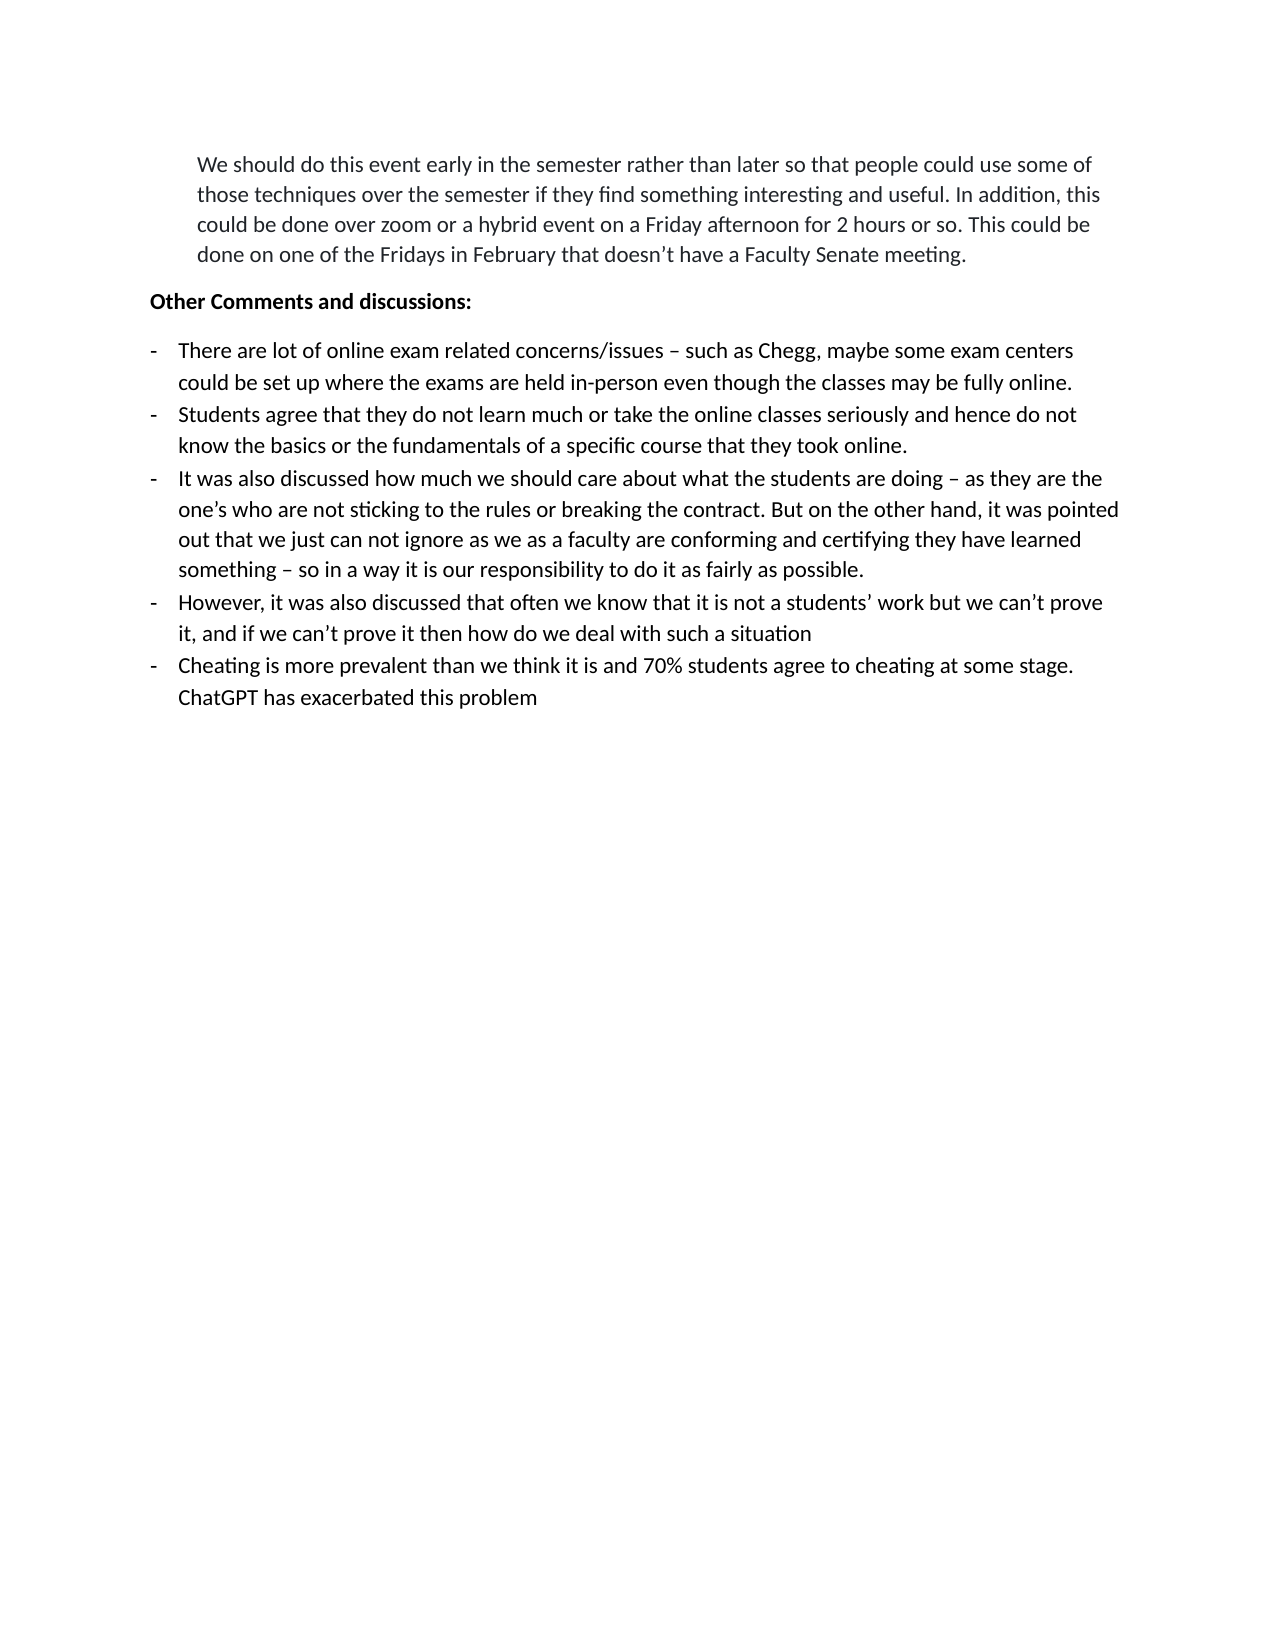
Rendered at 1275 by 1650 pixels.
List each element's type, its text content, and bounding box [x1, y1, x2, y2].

text Other Comments and discussions: [150, 287, 1125, 316]
list Students agree that they do not learn much or take the online classes seriously and hence do not know the basics or the fundamentals of a specific course that they took online. [150, 398, 1125, 459]
list Cheating is more prevalent than we think it is and 70% students agree to cheating at some stage. ChatGPT has exacerbated this problem [150, 649, 1125, 711]
list There are lot of online exam related concerns/issues – such as Chegg, maybe some exam centers could be set up where the exams are held in-person even though the classes may be fully online. [150, 334, 1125, 396]
list We should do this event early in the semester rather than later so that people could use some of those techniques over the semester if they find something interesting and useful. In addition, this could be done over zoom or a hybrid event on a Friday afternoon for 2 hours or so. This could be done on one of the Fridays in February that doesn’t have a Faculty Senate meeting. [197, 150, 1125, 269]
list However, it was also discussed that often we know that it is not a students’ work but we can’t prove it, and if we can’t prove it then how do we deal with such a situation [150, 586, 1125, 647]
list It was also discussed how much we should care about what the students are doing – as they are the one’s who are not sticking to the rules or breaking the contract. But on the other hand, it was pointed out that we just can not ignore as we as a faculty are conforming and certifying they have learned something – so in a way it is our responsibility to do it as fairly as possible. [150, 462, 1125, 583]
